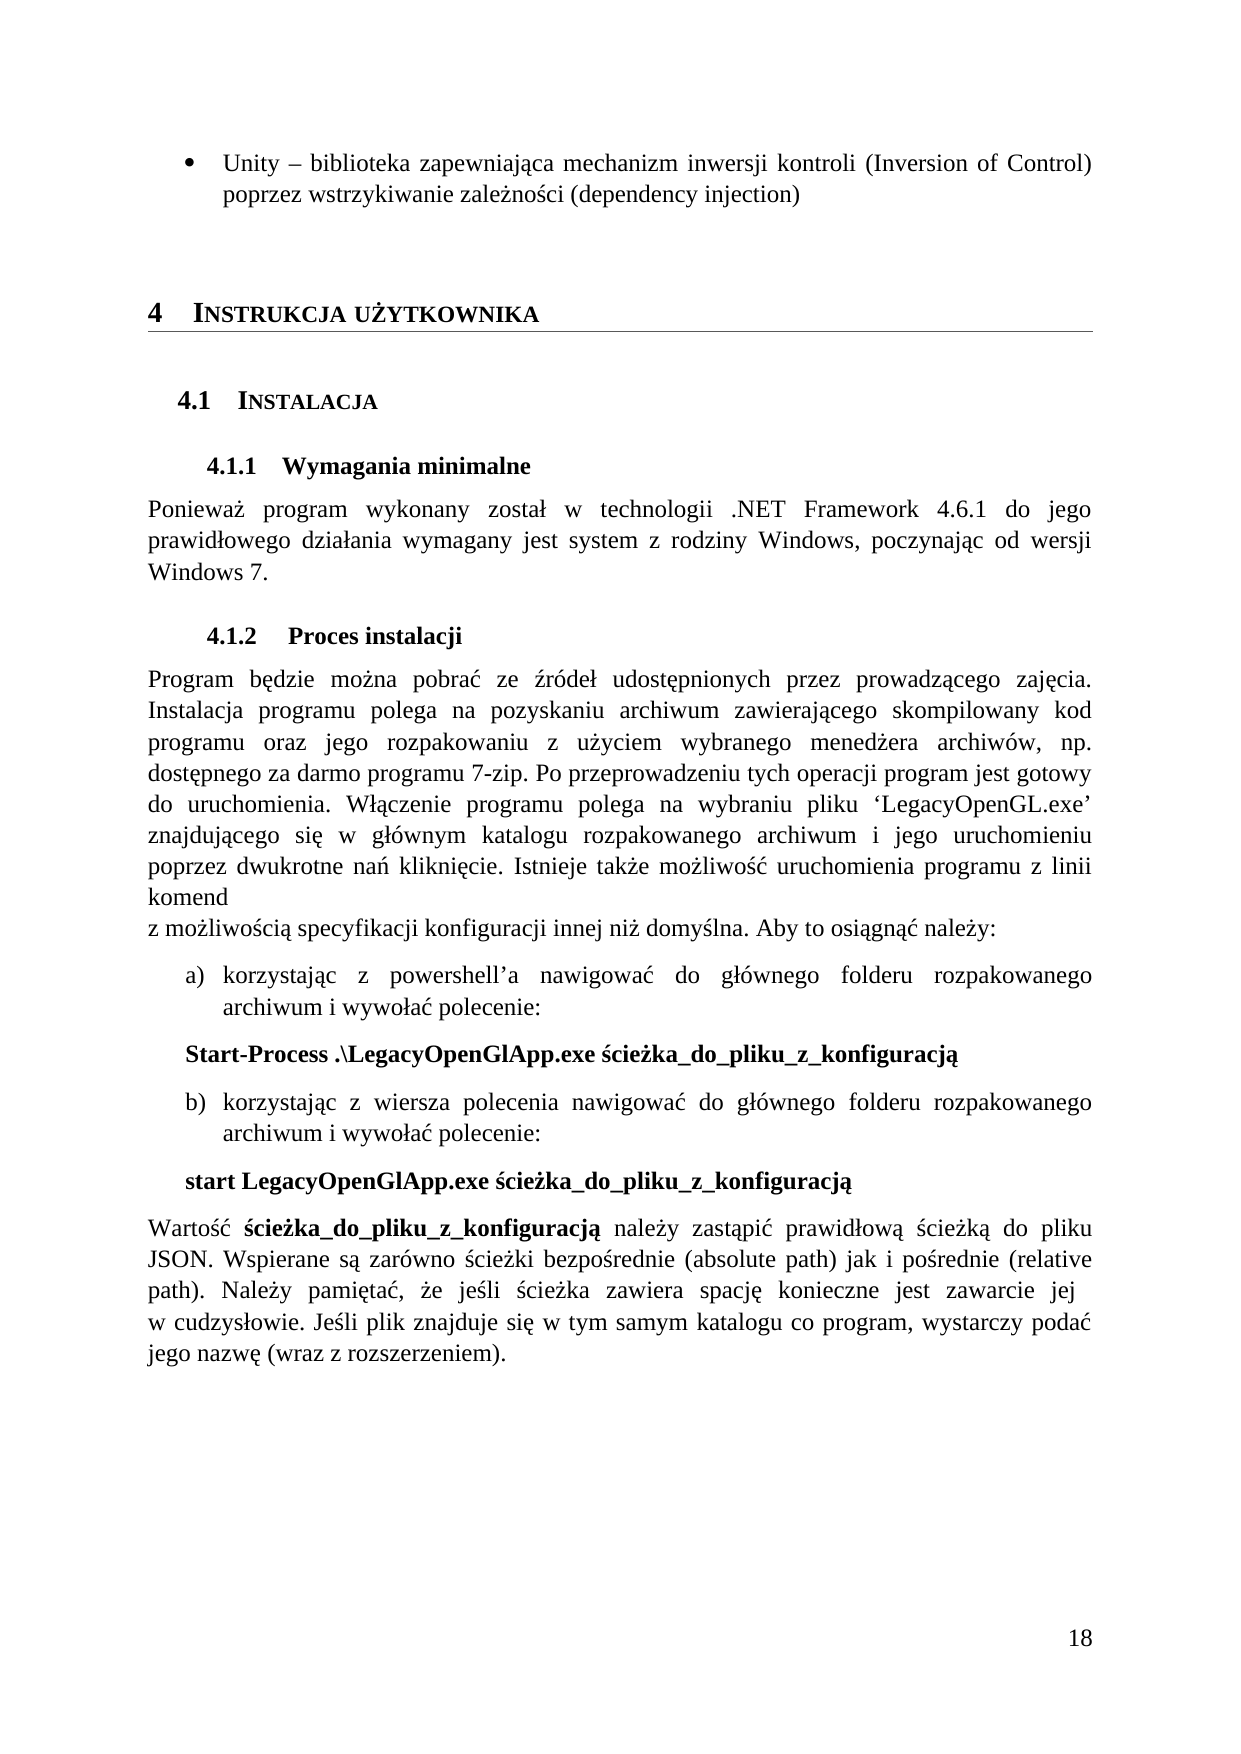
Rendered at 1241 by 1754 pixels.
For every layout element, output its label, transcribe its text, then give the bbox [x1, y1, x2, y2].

list korzystając z powershell’a nawigować do głównego folderu rozpakowanego archiwum i wywołać polecenie: [185, 961, 1093, 1020]
text Wartość ścieżka_do_pliku_z_konfiguracją należy zastąpić prawidłową ścieżką do pliku JSON. Wspierane są zarówno ścieżki bezpośrednie (absolute path) jak i pośrednie (relative path). Należy pamiętać, że jeśli ścieżka zawiera spację konieczne jest zawarcie jej w cudzysłowie. Jeśli plik znajduje się w tym samym katalogu co program, wystarczy podać jego nazwę (wraz z rozszerzeniem). [148, 1213, 1093, 1366]
text Start-Process .\LegacyOpenGlApp.exe ścieżka_do_pliku_z_konfiguracją [148, 1039, 1093, 1068]
list Unity – biblioteka zapewniająca mechanizm inwersji kontroli (Inversion of Control) poprzez wstrzykiwanie zależności (dependency injection) [185, 148, 1093, 207]
subtitle Proces instalacji [207, 621, 1093, 650]
text start LegacyOpenGlApp.exe ścieżka_do_pliku_z_konfiguracją [148, 1166, 1093, 1194]
subtitle Instalacja [177, 384, 1093, 415]
text Program będzie można pobrać ze źródeł udostępnionych przez prowadzącego zajęcia. Instalacja programu polega na pozyskaniu archiwum zawierającego skompilowany kod programu oraz jego rozpakowaniu z użyciem wybranego menedżera archiwów, np. dostępnego za darmo programu 7-zip. Po przeprowadzeniu tych operacji program jest gotowy do uruchomienia. Włączenie programu polega na wybraniu pliku ‘LegacyOpenGL.exe’ znajdującego się w głównym katalogu rozpakowanego archiwum i jego uruchomieniu poprzez dwukrotne nań kliknięcie. Istnieje także możliwość uruchomienia programu z linii komend z możliwością specyfikacji konfiguracji innej niż domyślna. Aby to osiągnąć należy: [148, 664, 1093, 942]
subtitle Wymagania minimalne [207, 451, 1093, 480]
subtitle Instrukcja użytkownika [148, 295, 1093, 331]
list korzystając z wiersza polecenia nawigować do głównego folderu rozpakowanego archiwum i wywołać polecenie: [185, 1087, 1093, 1147]
text Ponieważ program wykonany został w technologii .NET Framework 4.6.1 do jego prawidłowego działania wymagany jest system z rodziny Windows, poczynając od wersji Windows 7. [148, 494, 1093, 585]
